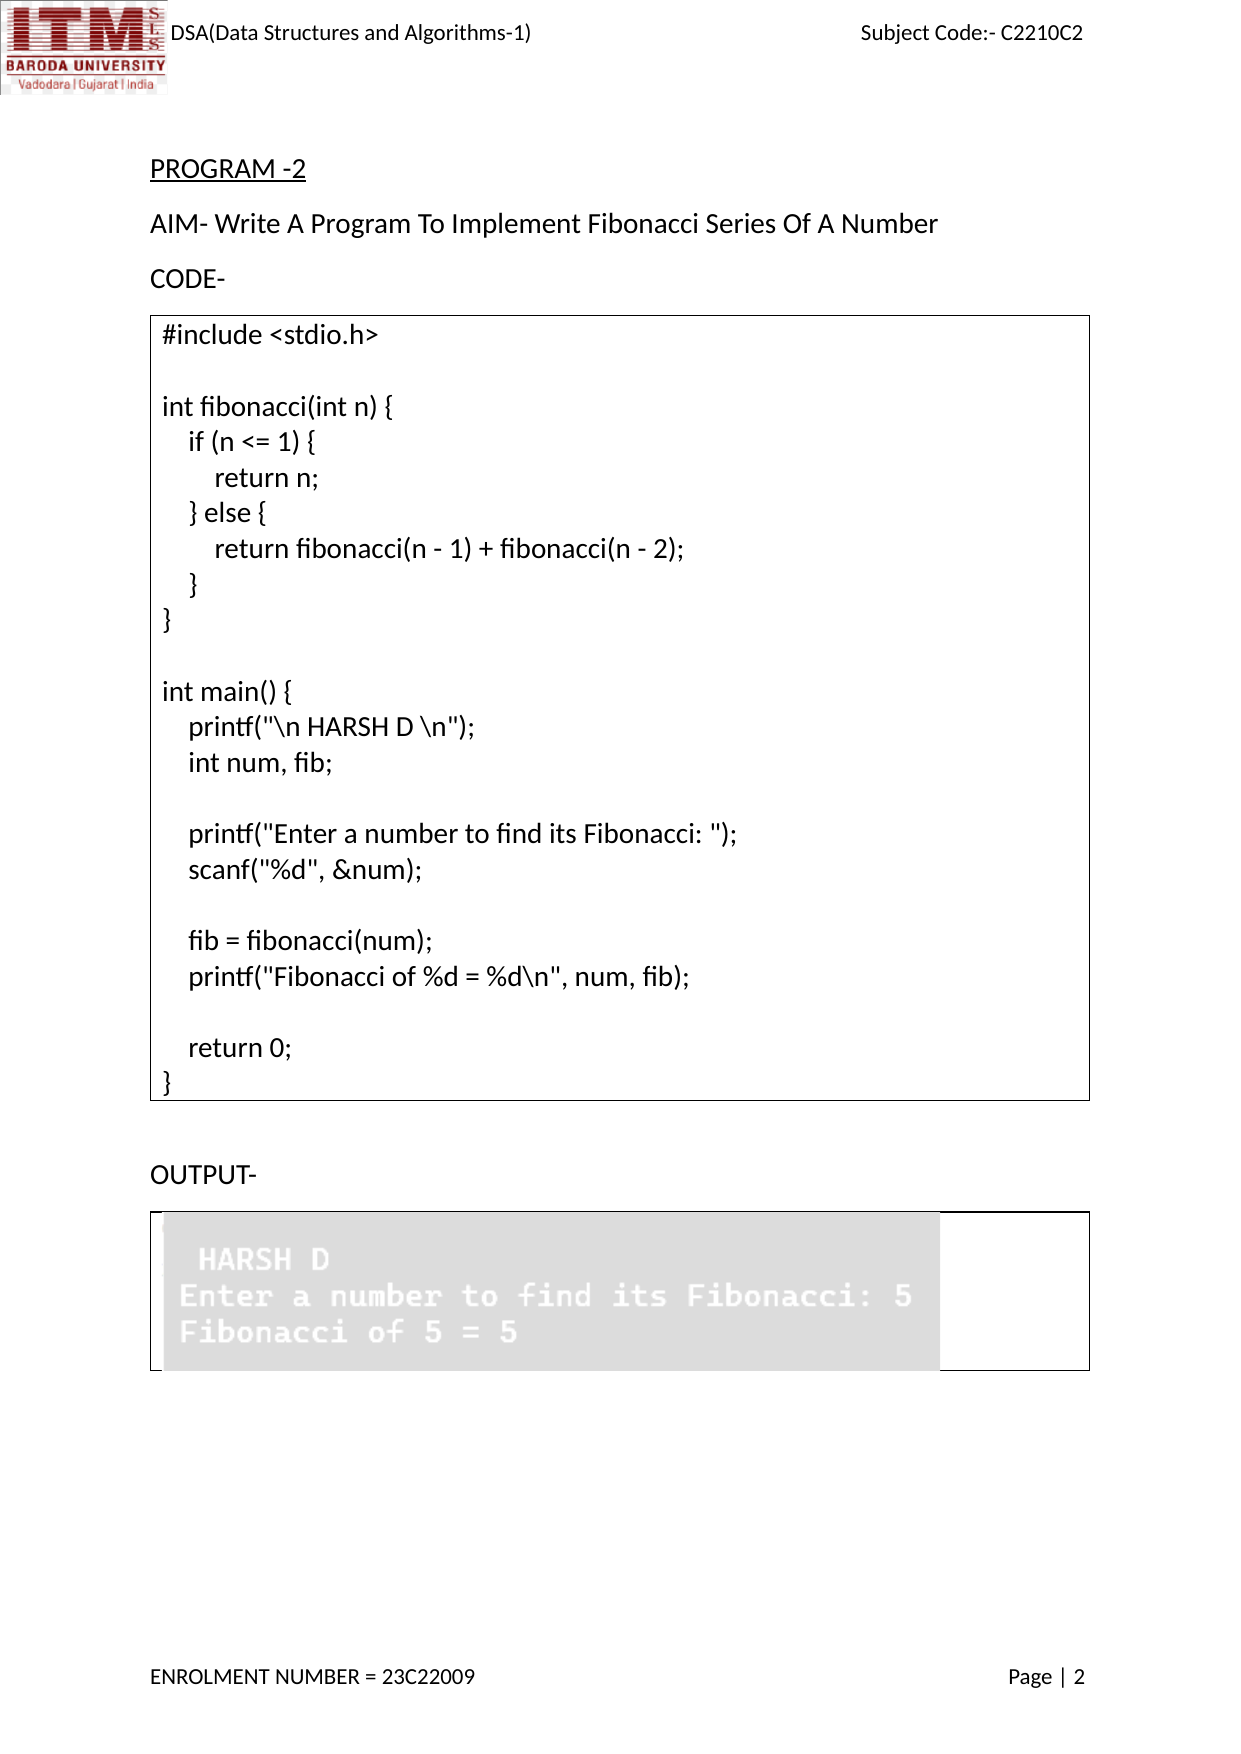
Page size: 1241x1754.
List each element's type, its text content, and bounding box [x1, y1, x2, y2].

table_header #include <stdio.h> int fibonacci(int n) { if (n <= 1) { return n; } else { return fibonacci(n - 1) + fibonacci(n - 2); } } int main() { printf("\n HARSH D \n"); int num, fib; printf("Enter a number to find its Fibonacci: "); scanf("%d", &num); fib = fibonacci(num); printf("Fibonacci of %d = %d\n", num, fib); return 0; } [151, 316, 1089, 1100]
text CODE- [150, 260, 1090, 296]
text AIM- Write A Program To Implement Fibonacci Series Of A Number [150, 205, 1090, 241]
table_header [940, 1213, 1089, 1370]
text OUTPUT- [150, 1156, 1090, 1192]
picture [0, 0, 168, 95]
text PROGRAM -2 [150, 150, 1090, 186]
table_header [151, 1213, 161, 1370]
